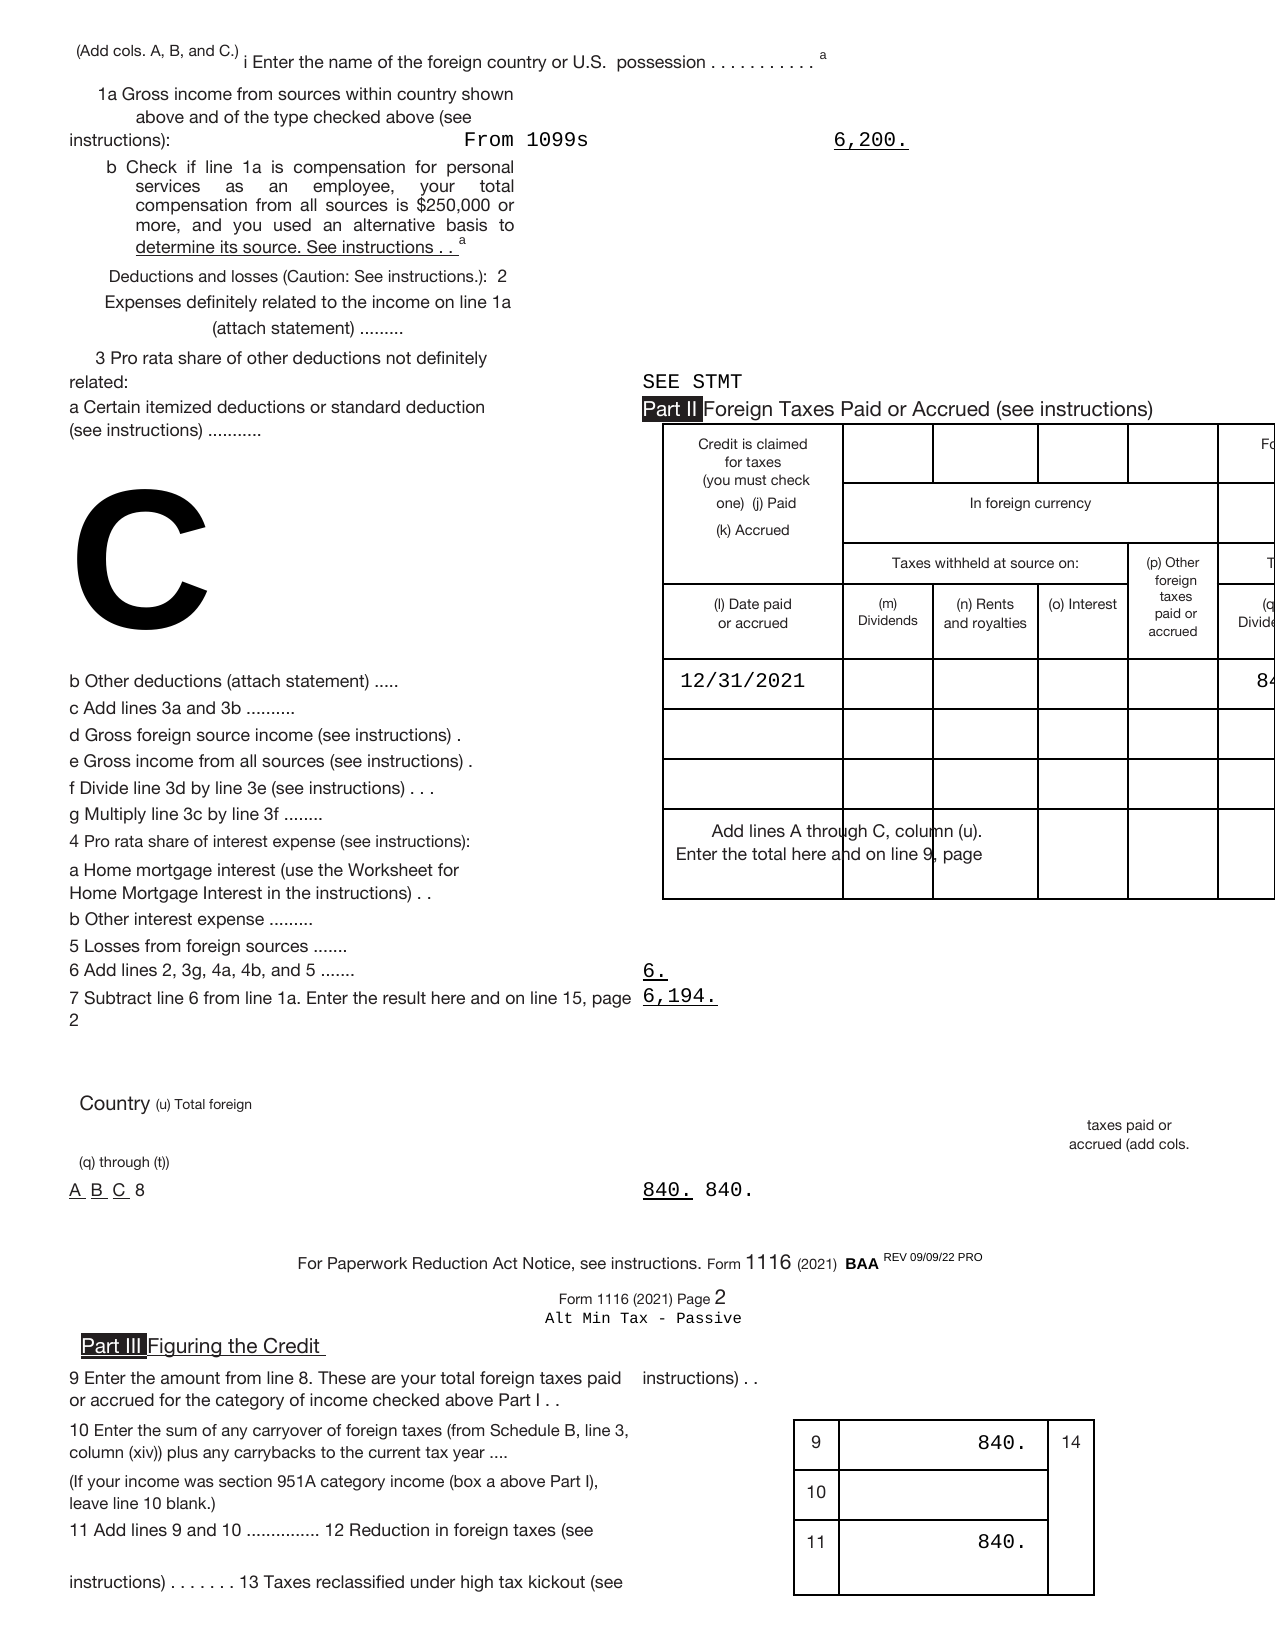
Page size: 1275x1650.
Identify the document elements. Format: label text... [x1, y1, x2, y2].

text SEE STMT [642, 371, 1215, 394]
text a Home mortgage interest (use the Worksheet for [69, 859, 642, 881]
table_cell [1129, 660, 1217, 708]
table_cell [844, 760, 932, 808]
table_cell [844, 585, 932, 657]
text instructions): [69, 129, 451, 152]
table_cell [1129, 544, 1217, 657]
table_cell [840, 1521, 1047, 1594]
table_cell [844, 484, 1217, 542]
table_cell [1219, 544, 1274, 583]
text 5 Losses from foreign sources ....... [69, 935, 642, 957]
text related: [69, 371, 642, 393]
text accrued (add cols. [69, 1135, 1189, 1153]
text 3 Pro rata share of other deductions not definitely [95, 347, 1215, 369]
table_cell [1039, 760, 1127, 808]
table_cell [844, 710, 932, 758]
text g Multiply line 3c by line 3f ........ [69, 803, 642, 826]
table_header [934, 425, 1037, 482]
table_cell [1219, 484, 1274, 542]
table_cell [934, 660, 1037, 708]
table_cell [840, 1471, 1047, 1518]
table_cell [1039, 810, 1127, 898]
text 1a Gross income from sources within country shown [97, 83, 1215, 105]
text Part II Foreign Taxes Paid or Accrued (see instructions) [703, 396, 1215, 422]
text From 1099s [451, 129, 833, 153]
text Form 1116 (2021) Page 2 [69, 1284, 1215, 1311]
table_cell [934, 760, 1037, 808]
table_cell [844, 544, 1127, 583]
text 9 Enter the amount from line 8. These are your total foreign taxes paid or accrued for the category of income checked above Part I . . [69, 1367, 642, 1412]
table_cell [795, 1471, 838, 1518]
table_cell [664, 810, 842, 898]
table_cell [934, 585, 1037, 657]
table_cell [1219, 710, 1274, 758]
text 6 Add lines 2, 3g, 4a, 4b, and 5 ....... [69, 959, 642, 982]
text e Gross income from all sources (see instructions) . [69, 750, 642, 773]
text taxes paid or [69, 1116, 1172, 1134]
text f Divide line 3d by line 3e (see instructions) . . . [69, 777, 642, 799]
text Part III Figuring the Credit [147, 1333, 1215, 1359]
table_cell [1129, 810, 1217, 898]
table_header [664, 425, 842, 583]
text C [69, 442, 642, 671]
text (If your income was section 951A category income (box a above Part I), leave line 10 blank.) [69, 1471, 642, 1514]
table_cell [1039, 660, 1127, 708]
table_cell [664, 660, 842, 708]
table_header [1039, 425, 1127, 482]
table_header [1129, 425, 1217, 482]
text 11 Add lines 9 and 10 ............... 12 Reduction in foreign taxes (see instructions) . . . . . . . 13 Taxes reclassified under high tax kickout (see instructions) . . [69, 1519, 642, 1593]
text Country (u) Total foreign [79, 1073, 1215, 1116]
text 11 Add lines 9 and 10 ............... 12 Reduction in foreign taxes (see instructions) . . . . . . . 13 Taxes reclassified under high tax kickout (see instructions) . . [642, 1367, 1215, 1389]
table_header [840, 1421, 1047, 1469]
text 10 Enter the sum of any carryover of foreign taxes (from Schedule B, line 3, column (xiv)) plus any carrybacks to the current tax year .... [69, 1419, 642, 1463]
text 6,200. [833, 129, 1215, 153]
text a Certain itemized deductions or standard deduction [69, 396, 642, 418]
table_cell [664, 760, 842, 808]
text (see instructions) ........... [69, 419, 642, 442]
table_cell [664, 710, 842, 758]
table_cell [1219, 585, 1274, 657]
text Deductions and losses (Caution: See instructions.): 2 Expenses definitely related to the income on line 1a (attach statement) ......... [76, 265, 540, 339]
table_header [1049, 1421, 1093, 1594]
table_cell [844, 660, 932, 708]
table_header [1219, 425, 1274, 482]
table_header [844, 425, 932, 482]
text (Add cols. A, B, and C.) i Enter the name of the foreign country or U.S. possession . . . . . . . . . . . a [76, 44, 1194, 74]
text Alt Min Tax - Passive [69, 1311, 741, 1328]
text (q) through (t)) [75, 1153, 1215, 1172]
text 7 Subtract line 6 from line 1a. Enter the result here and on line 15, page 2 [69, 987, 642, 1032]
text For Paperwork Reduction Act Notice, see instructions. Form 1116 (2021) BAA REV 09/09/22 PRO [76, 1249, 1204, 1275]
text c Add lines 3a and 3b .......... [69, 697, 642, 719]
text b Other interest expense ......... [69, 908, 642, 931]
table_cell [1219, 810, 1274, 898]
text Home Mortgage Interest in the instructions) . . [69, 882, 642, 904]
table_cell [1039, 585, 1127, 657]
text 6,194. [642, 985, 1215, 1009]
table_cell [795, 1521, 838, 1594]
text d Gross foreign source income (see instructions) . [69, 724, 642, 746]
text 840. 840. [642, 1179, 1215, 1202]
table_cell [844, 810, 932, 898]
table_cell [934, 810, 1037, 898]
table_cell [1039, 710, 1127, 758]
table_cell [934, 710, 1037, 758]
text 6. [642, 960, 1215, 984]
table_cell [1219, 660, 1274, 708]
text A B C 8 [69, 1179, 642, 1201]
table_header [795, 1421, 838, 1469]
text above and of the type checked above (see [136, 106, 1215, 128]
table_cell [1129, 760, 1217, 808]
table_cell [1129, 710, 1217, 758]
text b Other deductions (attach statement) ..... [69, 671, 642, 693]
text 4 Pro rata share of interest expense (see instructions): [69, 830, 642, 852]
text b Check if line 1a is compensation for personal services as an employee, your total compensation from all sources is $250,000 or more, and you used an alternative basis to determine its source. See instructions . . a [106, 158, 515, 258]
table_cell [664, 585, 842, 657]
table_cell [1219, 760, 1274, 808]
